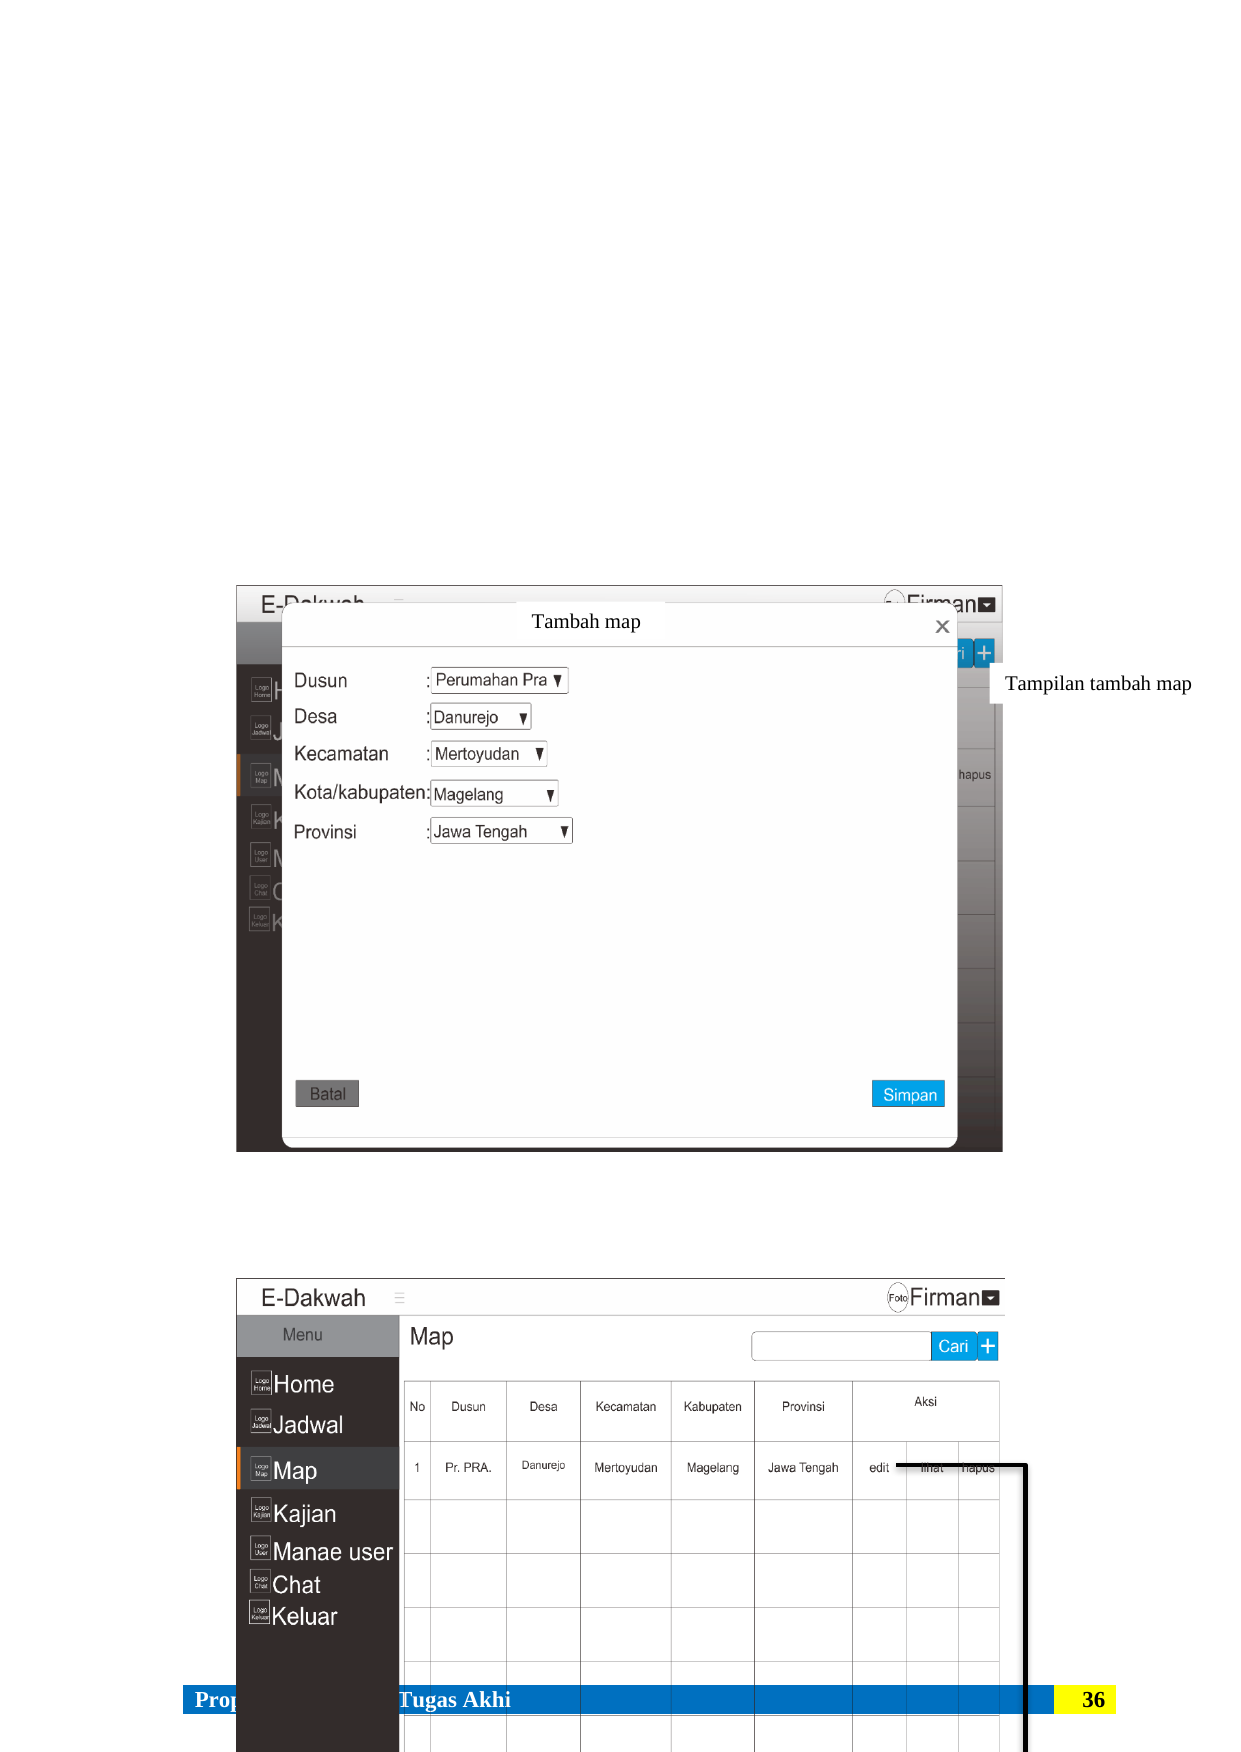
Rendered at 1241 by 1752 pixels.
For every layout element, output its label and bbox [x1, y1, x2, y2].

picture [236, 585, 1003, 1152]
picture [236, 1278, 1005, 1752]
